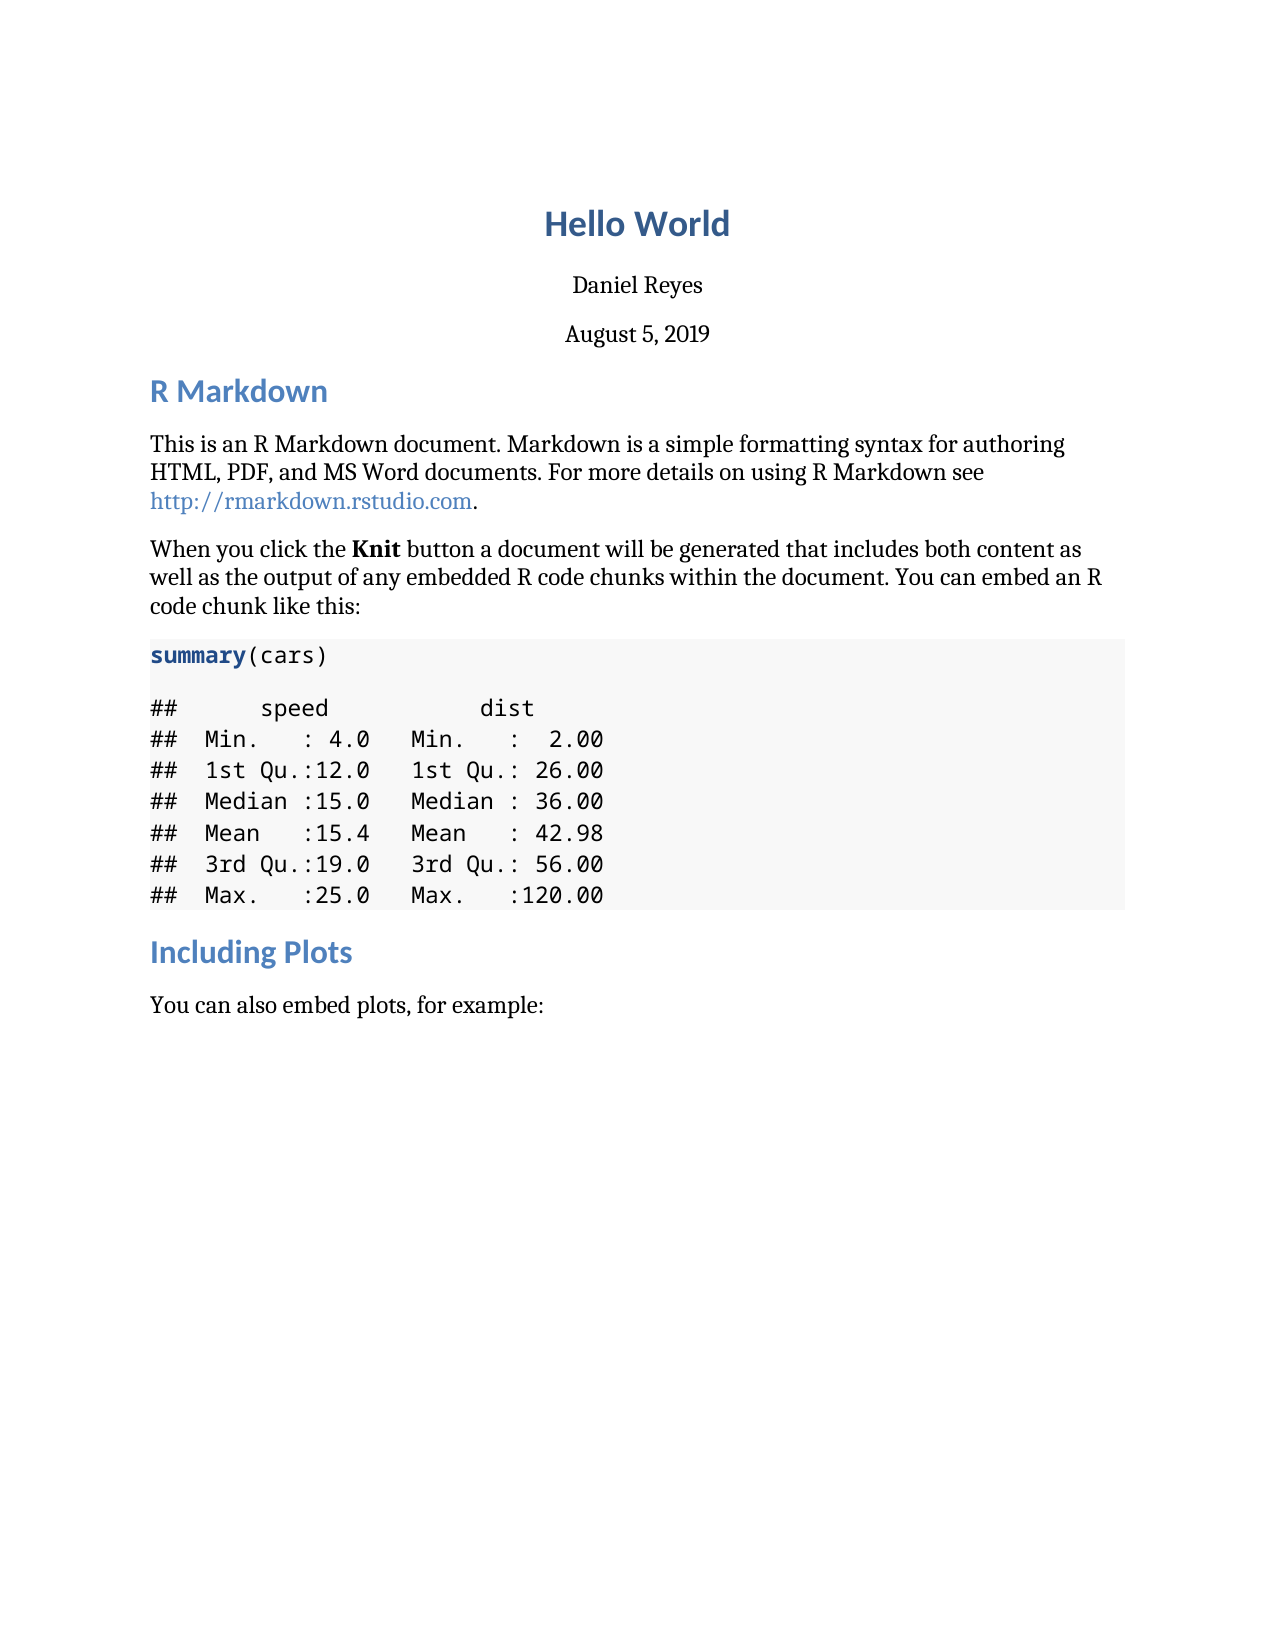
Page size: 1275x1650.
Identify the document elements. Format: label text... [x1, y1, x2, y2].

title Hello World [150, 200, 1125, 246]
subtitle Including Plots [150, 931, 1125, 972]
text You can also embed plots, for example: [150, 991, 1125, 1019]
text August 5, 2019 [150, 320, 1125, 349]
subtitle R Markdown [150, 370, 1125, 411]
text When you click the Knit button a document will be generated that includes both content as well as the output of any embedded R code chunks within the document. You can embed an R code chunk like this: [150, 534, 1125, 621]
text Daniel Reyes [150, 271, 1125, 299]
text summary(cars) [150, 639, 1125, 671]
text This is an R Markdown document. Markdown is a simple formatting syntax for authoring HTML, PDF, and MS Word documents. For more details on using R Markdown see http://rmarkdown.rstudio.com. [150, 429, 1125, 516]
text ## speed dist ## Min. : 4.0 Min. : 2.00 ## 1st Qu.:12.0 1st Qu.: 26.00 ## Median :15.0 Median : 36.00 ## Mean :15.4 Mean : 42.98 ## 3rd Qu.:19.0 3rd Qu.: 56.00 ## Max. :25.0 Max. :120.00 [150, 692, 1125, 910]
